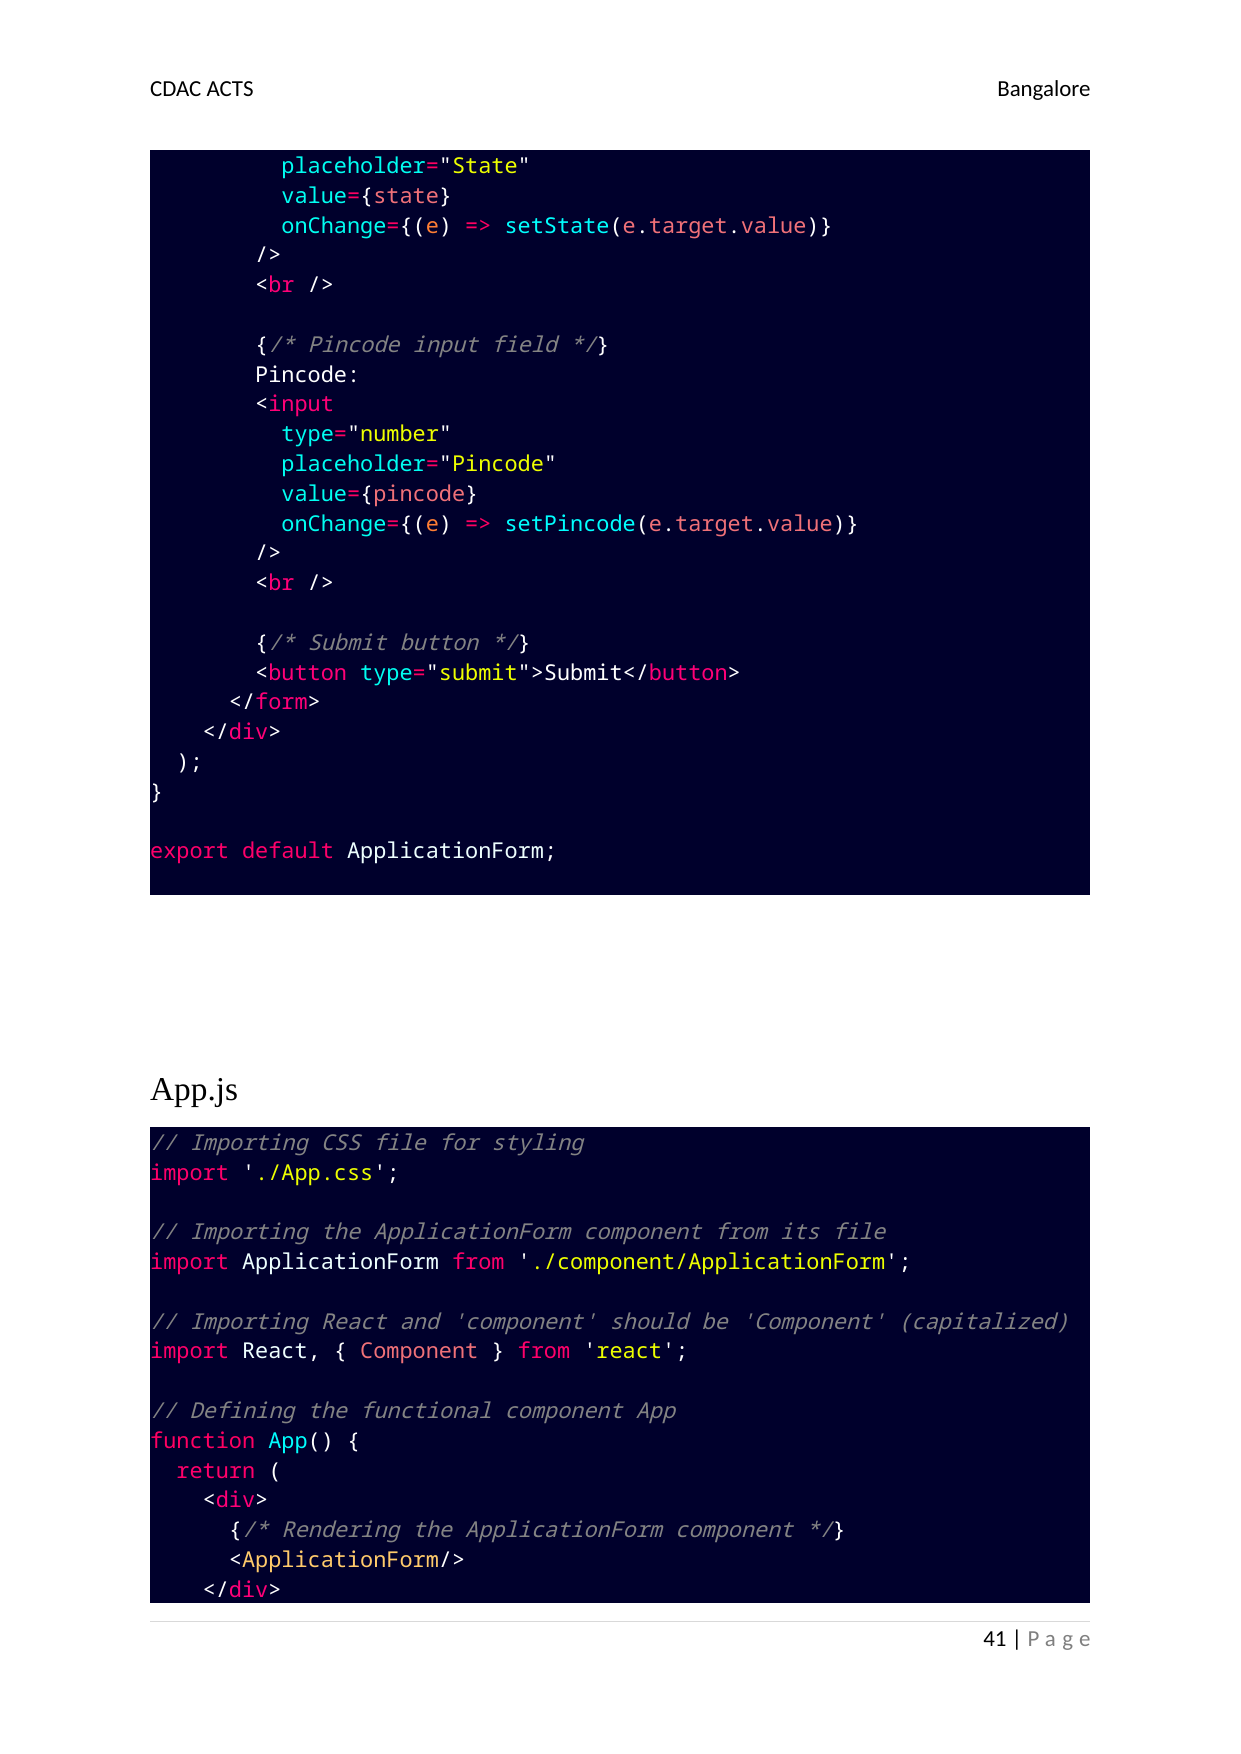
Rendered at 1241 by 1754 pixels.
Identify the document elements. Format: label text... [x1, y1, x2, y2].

text onChange={(e) => setPincode(e.target.value)} [150, 507, 1090, 537]
text placeholder="State" [150, 150, 1090, 180]
text <button type="submit">Submit</button> [150, 656, 1090, 686]
text {/* Pincode input field */} [150, 329, 1090, 358]
text </div> [150, 716, 1090, 746]
text <br /> [150, 567, 1090, 597]
text return ( [150, 1454, 1090, 1484]
text ); [150, 746, 1090, 776]
text </form> [150, 686, 1090, 716]
text // Defining the functional component App [150, 1395, 1090, 1425]
text <br /> [150, 269, 1090, 299]
text // Importing React and 'component' should be 'Component' (capitalized) [150, 1306, 1090, 1335]
text import React, { Component } from 'react'; [150, 1335, 1090, 1365]
text {/* Submit button */} [150, 627, 1090, 656]
text /> [150, 537, 1090, 567]
text import ApplicationForm from './component/ApplicationForm'; [150, 1246, 1090, 1276]
text App.js [150, 1069, 1090, 1107]
text import './App.css'; [150, 1157, 1090, 1186]
text value={state} [150, 180, 1090, 209]
text <div> [150, 1484, 1090, 1514]
text // Importing the ApplicationForm component from its file [150, 1216, 1090, 1246]
text // Importing CSS file for styling [150, 1127, 1090, 1157]
text </div> [150, 1574, 1090, 1603]
text Pincode: [150, 358, 1090, 388]
text onChange={(e) => setState(e.target.value)} [150, 209, 1090, 239]
text <input [150, 388, 1090, 418]
text <ApplicationForm/> [150, 1544, 1090, 1574]
text /> [150, 239, 1090, 269]
text value={pincode} [150, 478, 1090, 507]
text placeholder="Pincode" [150, 448, 1090, 478]
text type="number" [150, 418, 1090, 448]
text export default ApplicationForm; [150, 835, 1090, 865]
text {/* Rendering the ApplicationForm component */} [150, 1514, 1090, 1544]
text } [150, 776, 1090, 805]
text function App() { [150, 1425, 1090, 1454]
